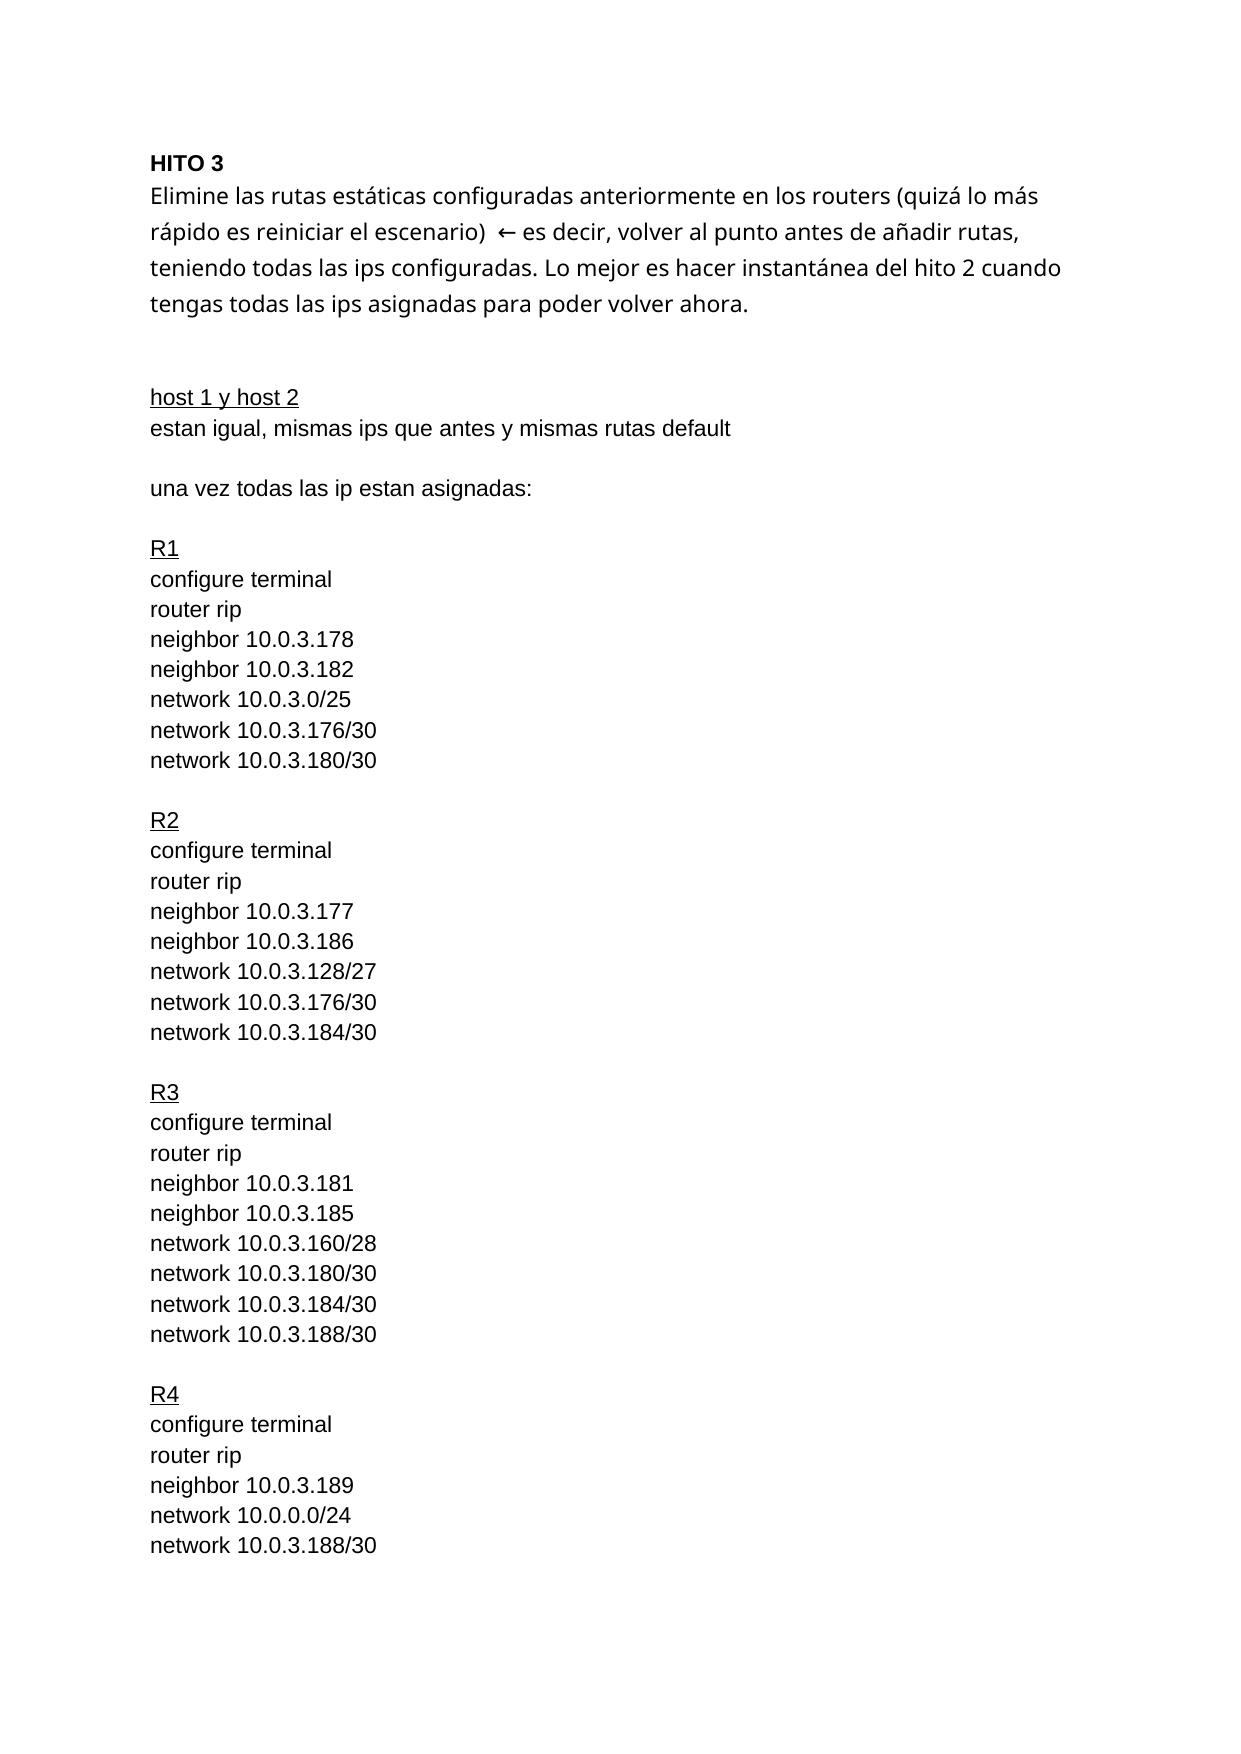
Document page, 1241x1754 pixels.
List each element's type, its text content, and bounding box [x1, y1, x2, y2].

text network 10.0.0.0/24 [150, 1502, 1090, 1528]
text R1 [150, 535, 1090, 562]
text R4 [150, 1381, 1090, 1408]
text estan igual, mismas ips que antes y mismas rutas default [150, 414, 1090, 441]
text una vez todas las ip estan asignadas: [150, 475, 1090, 501]
text network 10.0.3.188/30 [150, 1321, 1090, 1347]
text configure terminal [150, 1109, 1090, 1136]
text network 10.0.3.184/30 [150, 1291, 1090, 1317]
text network 10.0.3.180/30 [150, 1260, 1090, 1287]
text router rip [150, 596, 1090, 622]
text neighbor 10.0.3.182 [150, 656, 1090, 683]
text router rip [150, 1442, 1090, 1468]
text neighbor 10.0.3.189 [150, 1472, 1090, 1498]
text neighbor 10.0.3.186 [150, 928, 1090, 954]
text configure terminal [150, 1411, 1090, 1438]
text network 10.0.3.176/30 [150, 717, 1090, 743]
text host 1 y host 2 [150, 384, 1090, 411]
text router rip [150, 1139, 1090, 1166]
text network 10.0.3.180/30 [150, 747, 1090, 773]
text network 10.0.3.188/30 [150, 1532, 1090, 1559]
text configure terminal [150, 566, 1090, 592]
text HITO 3 [150, 150, 1090, 176]
text R3 [150, 1079, 1090, 1106]
text network 10.0.3.160/28 [150, 1230, 1090, 1257]
text network 10.0.3.176/30 [150, 988, 1090, 1015]
text neighbor 10.0.3.181 [150, 1170, 1090, 1196]
text Elimine las rutas estáticas configuradas anteriormente en los routers (quizá lo más rápido es reiniciar el escenario) ← es decir, volver al punto antes de añadir rutas, teniendo todas las ips configuradas. Lo mejor es hacer instantánea del hito 2 cuando tengas todas las ips asignadas para poder volver ahora. [150, 180, 1090, 319]
text neighbor 10.0.3.178 [150, 626, 1090, 652]
text R2 [150, 807, 1090, 834]
text network 10.0.3.184/30 [150, 1019, 1090, 1045]
text router rip [150, 868, 1090, 894]
text configure terminal [150, 837, 1090, 864]
text network 10.0.3.128/27 [150, 958, 1090, 985]
text neighbor 10.0.3.185 [150, 1200, 1090, 1226]
text neighbor 10.0.3.177 [150, 898, 1090, 924]
text network 10.0.3.0/25 [150, 686, 1090, 713]
